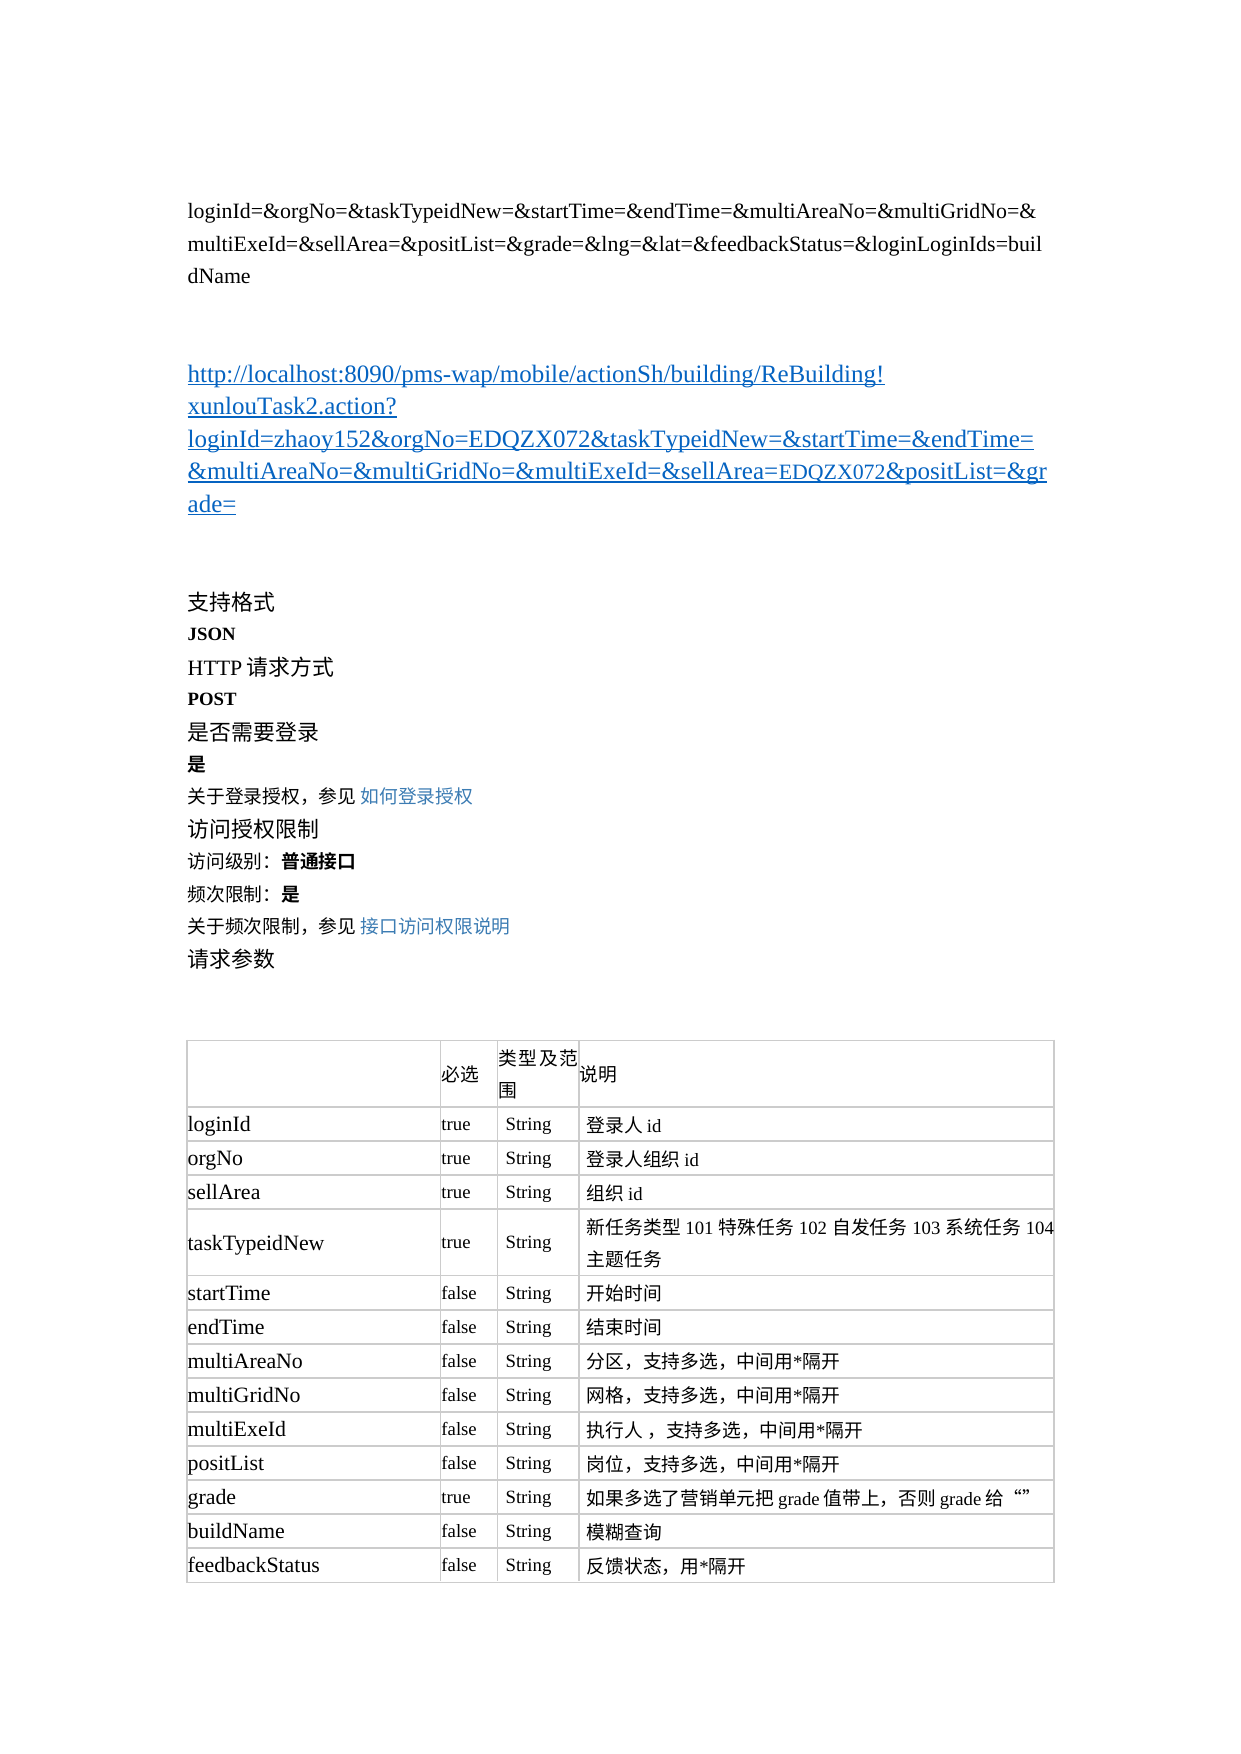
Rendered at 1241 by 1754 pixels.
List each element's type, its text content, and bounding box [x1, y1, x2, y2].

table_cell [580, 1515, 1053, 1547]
text loginId=&orgNo=&taskTypeidNew=&startTime=&endTime=&multiAreaNo=&multiGridNo=&multiExeId=&sellArea=&positList=&grade=&lng=&lat=&feedbackStatus=&loginLoginIds=buildName [187, 194, 1053, 292]
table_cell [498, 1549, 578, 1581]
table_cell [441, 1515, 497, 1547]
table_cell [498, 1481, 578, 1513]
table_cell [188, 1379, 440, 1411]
text 是 关于登录授权，参见 如何登录授权 [187, 747, 1053, 812]
text 访问授权限制 [187, 812, 1053, 844]
text 请求参数 [187, 942, 1053, 974]
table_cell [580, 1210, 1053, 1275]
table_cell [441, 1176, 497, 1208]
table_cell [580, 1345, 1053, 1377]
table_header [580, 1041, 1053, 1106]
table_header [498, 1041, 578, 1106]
text JSON [187, 617, 1053, 649]
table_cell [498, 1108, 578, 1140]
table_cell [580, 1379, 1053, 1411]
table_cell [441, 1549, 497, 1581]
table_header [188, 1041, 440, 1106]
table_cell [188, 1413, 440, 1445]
text 是否需要登录 [187, 714, 1053, 747]
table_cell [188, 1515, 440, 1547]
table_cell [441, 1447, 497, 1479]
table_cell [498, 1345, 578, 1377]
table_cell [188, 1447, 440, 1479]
text HTTP请求方式 [187, 649, 1053, 682]
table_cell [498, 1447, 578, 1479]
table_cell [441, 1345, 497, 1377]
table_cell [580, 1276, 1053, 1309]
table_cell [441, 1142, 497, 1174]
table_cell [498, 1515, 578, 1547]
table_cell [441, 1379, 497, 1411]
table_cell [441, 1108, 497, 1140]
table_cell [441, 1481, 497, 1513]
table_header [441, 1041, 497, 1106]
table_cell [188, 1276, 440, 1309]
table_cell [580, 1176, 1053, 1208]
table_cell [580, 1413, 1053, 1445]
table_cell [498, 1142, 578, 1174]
text http://localhost:8090/pms-wap/mobile/actionSh/building/ReBuilding!xunlouTask2.action?loginId=zhaoy152&orgNo=EDQZX072&taskTypeidNew=&startTime=&endTime=&multiAreaNo=&multiGridNo=&multiExeId=&sellArea=EDQZX072&positList=&grade= [187, 357, 1053, 519]
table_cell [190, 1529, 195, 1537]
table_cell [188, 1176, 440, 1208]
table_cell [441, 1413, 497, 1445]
text post [187, 682, 1053, 714]
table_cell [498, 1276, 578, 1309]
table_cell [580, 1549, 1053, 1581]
text 支持格式 [187, 584, 1053, 617]
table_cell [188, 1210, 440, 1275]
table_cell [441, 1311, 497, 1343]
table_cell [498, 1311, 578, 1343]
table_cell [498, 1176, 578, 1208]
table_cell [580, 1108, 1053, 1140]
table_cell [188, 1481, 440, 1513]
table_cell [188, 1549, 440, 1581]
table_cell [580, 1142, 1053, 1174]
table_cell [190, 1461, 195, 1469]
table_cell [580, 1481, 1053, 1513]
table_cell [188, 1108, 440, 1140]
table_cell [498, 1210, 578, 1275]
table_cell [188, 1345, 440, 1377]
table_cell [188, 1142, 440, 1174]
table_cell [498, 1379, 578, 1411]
text 访问级别：普通接口 频次限制：是 关于频次限制，参见 接口访问权限说明 [187, 844, 1053, 942]
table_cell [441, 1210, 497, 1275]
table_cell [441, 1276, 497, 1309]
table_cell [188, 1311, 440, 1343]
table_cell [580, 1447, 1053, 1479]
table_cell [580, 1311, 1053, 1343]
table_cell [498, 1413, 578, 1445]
